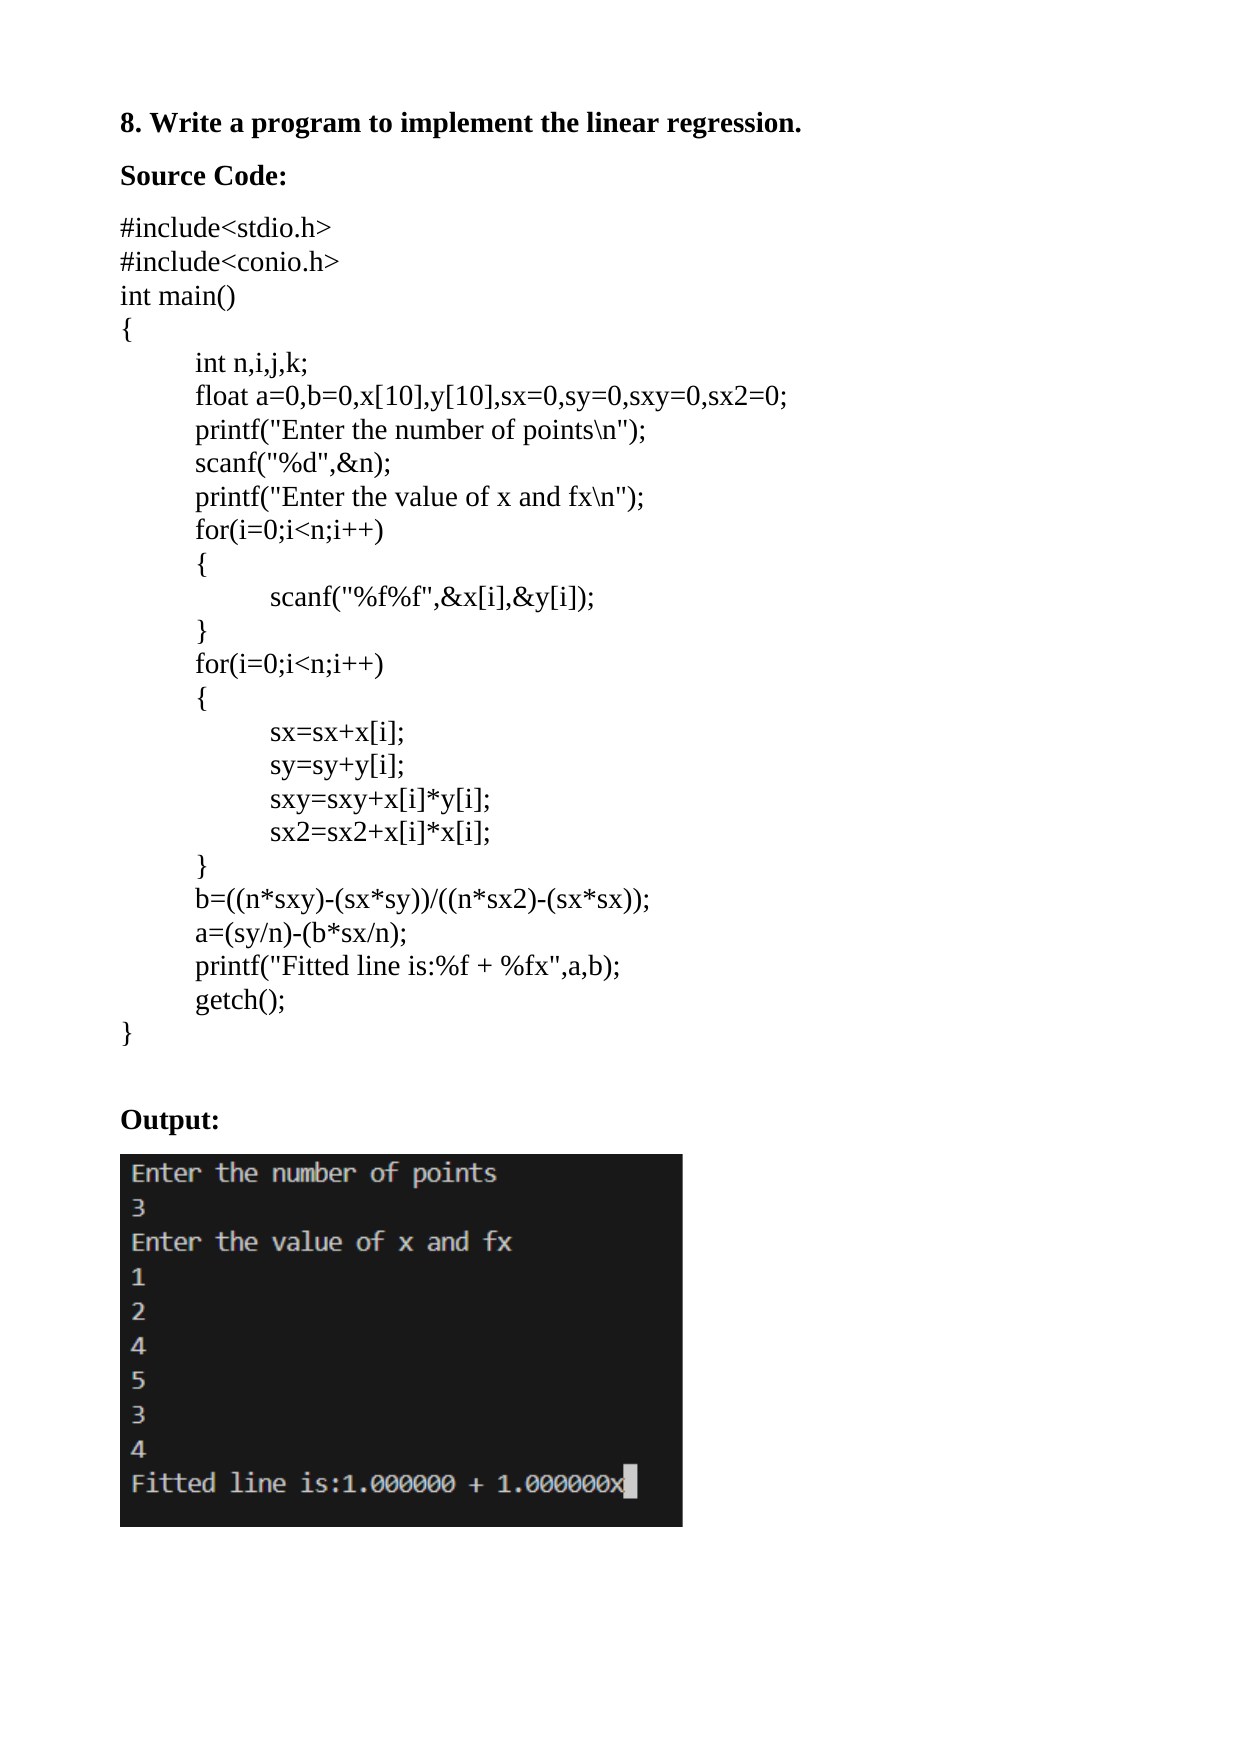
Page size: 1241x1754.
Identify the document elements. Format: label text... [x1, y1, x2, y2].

text sx2=sx2+x[i]*x[i]; [120, 814, 1120, 848]
text a=(sy/n)-(b*sx/n); [120, 915, 1120, 948]
picture [120, 1154, 683, 1527]
text { [120, 680, 1120, 714]
text Output: [120, 1102, 1120, 1136]
text getch(); [120, 982, 1120, 1016]
text sxy=sxy+x[i]*y[i]; [120, 781, 1120, 814]
text #include<conio.h> [120, 244, 1120, 278]
text Source Code: [120, 158, 1120, 191]
text b=((n*sxy)-(sx*sy))/((n*sx2)-(sx*sx)); [120, 881, 1120, 915]
text #include<stdio.h> [120, 211, 1120, 244]
text } [120, 613, 1120, 647]
text sy=sy+y[i]; [120, 747, 1120, 781]
text int n,i,j,k; [120, 345, 1120, 378]
text int main() [120, 278, 1120, 311]
text sx=sx+x[i]; [120, 714, 1120, 747]
text { [120, 546, 1120, 579]
text 8. Write a program to implement the linear regression. [120, 105, 1120, 138]
text { [120, 311, 1120, 345]
text printf("Enter the number of points\n"); [120, 412, 1120, 445]
text printf("Enter the value of x and fx\n"); [120, 479, 1120, 512]
text for(i=0;i<n;i++) [120, 512, 1120, 546]
text } [120, 848, 1120, 881]
text float a=0,b=0,x[10],y[10],sx=0,sy=0,sxy=0,sx2=0; [120, 378, 1120, 412]
text printf("Fitted line is:%f + %fx",a,b); [120, 948, 1120, 982]
text for(i=0;i<n;i++) [120, 647, 1120, 680]
text } [120, 1016, 1120, 1049]
text scanf("%d",&n); [120, 445, 1120, 479]
text scanf("%f%f",&x[i],&y[i]); [120, 579, 1120, 613]
